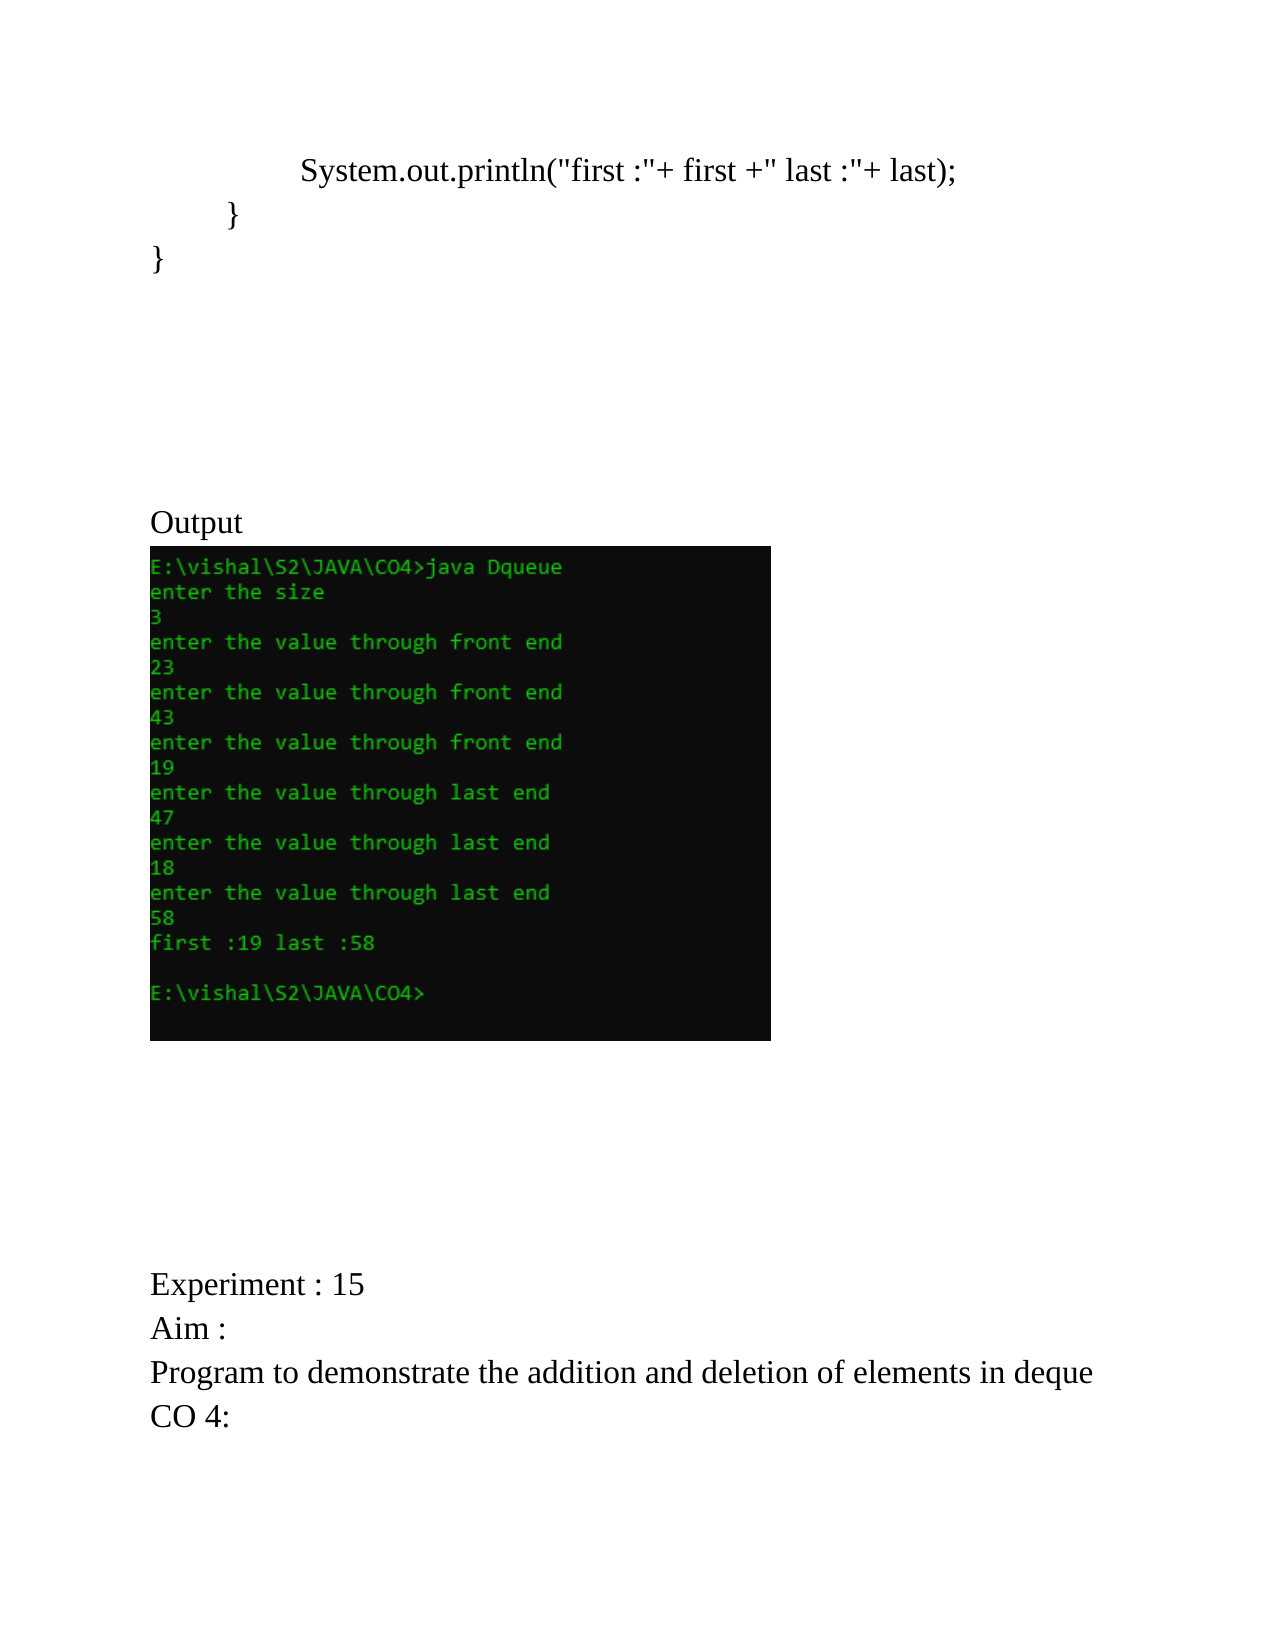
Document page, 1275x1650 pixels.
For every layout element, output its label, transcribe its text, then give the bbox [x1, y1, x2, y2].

text System.out.println("first :"+ first +" last :"+ last); [150, 150, 1125, 188]
text } [150, 194, 1125, 232]
picture [150, 546, 771, 1041]
text Program to demonstrate the addition and deletion of elements in deque [150, 1352, 1125, 1391]
text Output [150, 502, 1125, 541]
text CO 4: [150, 1397, 1125, 1435]
text Experiment : 15 [150, 1264, 1125, 1303]
text } [150, 238, 1125, 276]
text Aim : [150, 1308, 1125, 1347]
